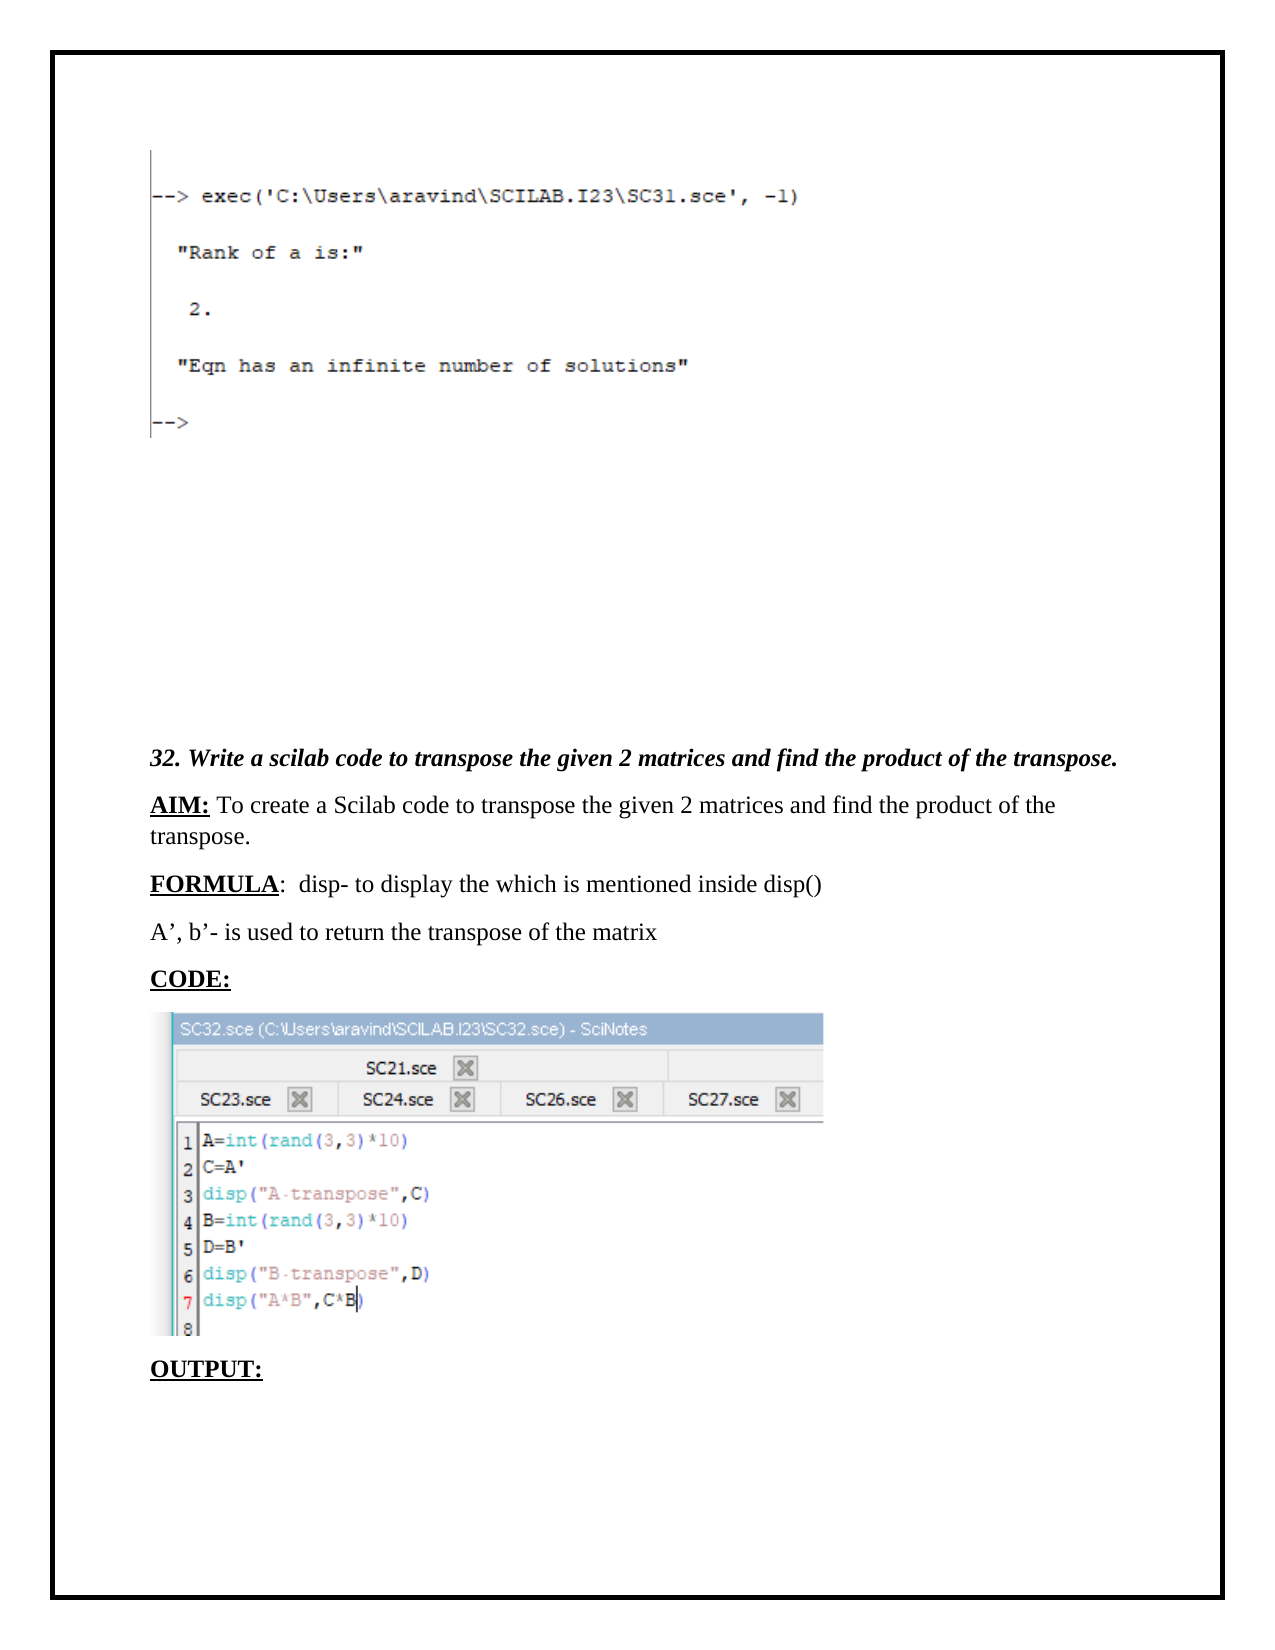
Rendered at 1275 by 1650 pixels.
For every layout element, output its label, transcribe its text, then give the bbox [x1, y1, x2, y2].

picture [150, 1012, 824, 1336]
text FORMULA: disp- to display the which is mentioned inside disp() [150, 869, 1125, 898]
text OUTPUT: [150, 1354, 1125, 1383]
text AIM: To create a Scilab code to transpose the given 2 matrices and find the product of the transpose. [150, 790, 1125, 850]
text CODE: [150, 964, 1125, 993]
text A’, b’- is used to return the transpose of the matrix [150, 917, 1125, 946]
picture [150, 150, 888, 438]
text 32. Write a scilab code to transpose the given 2 matrices and find the product of the transpose. [150, 743, 1125, 771]
